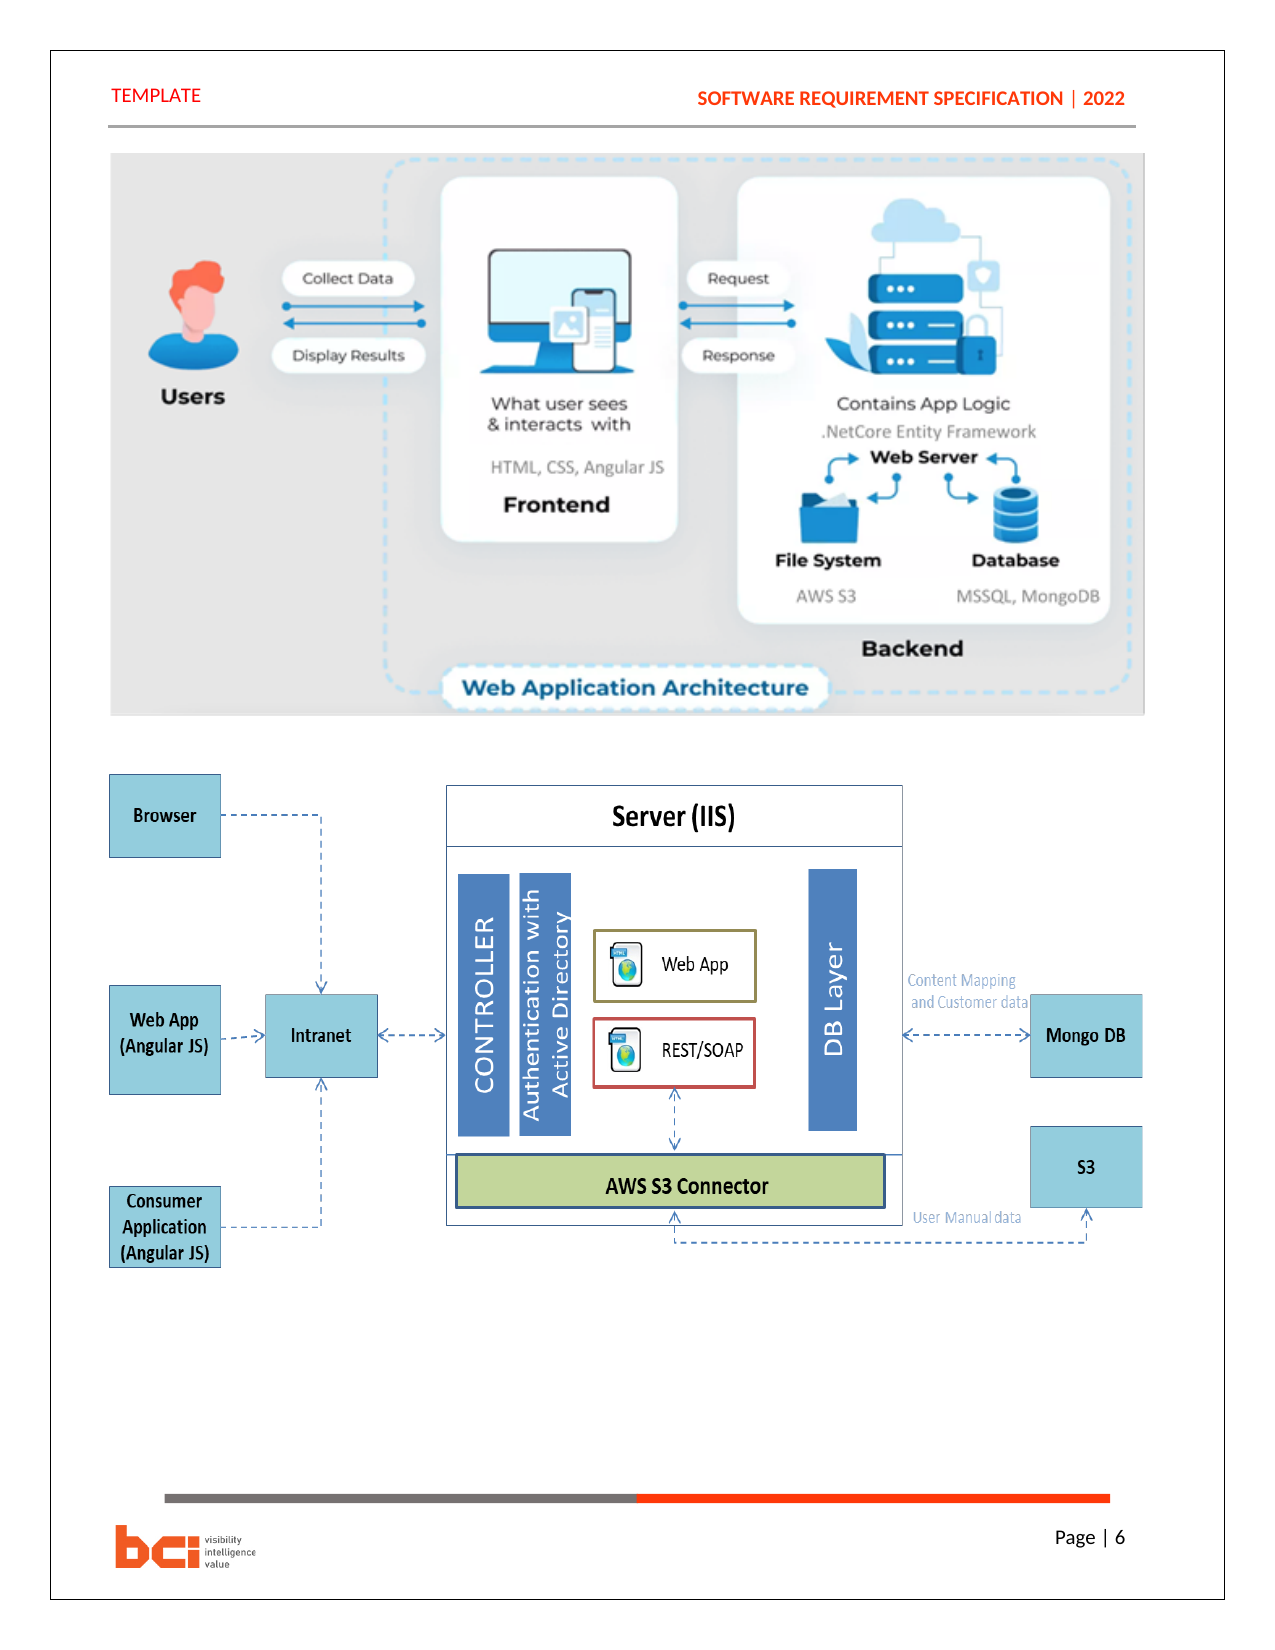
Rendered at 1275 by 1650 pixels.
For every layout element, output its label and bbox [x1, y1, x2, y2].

picture [114, 1520, 255, 1568]
picture [110, 153, 1144, 716]
picture [108, 774, 1143, 1278]
